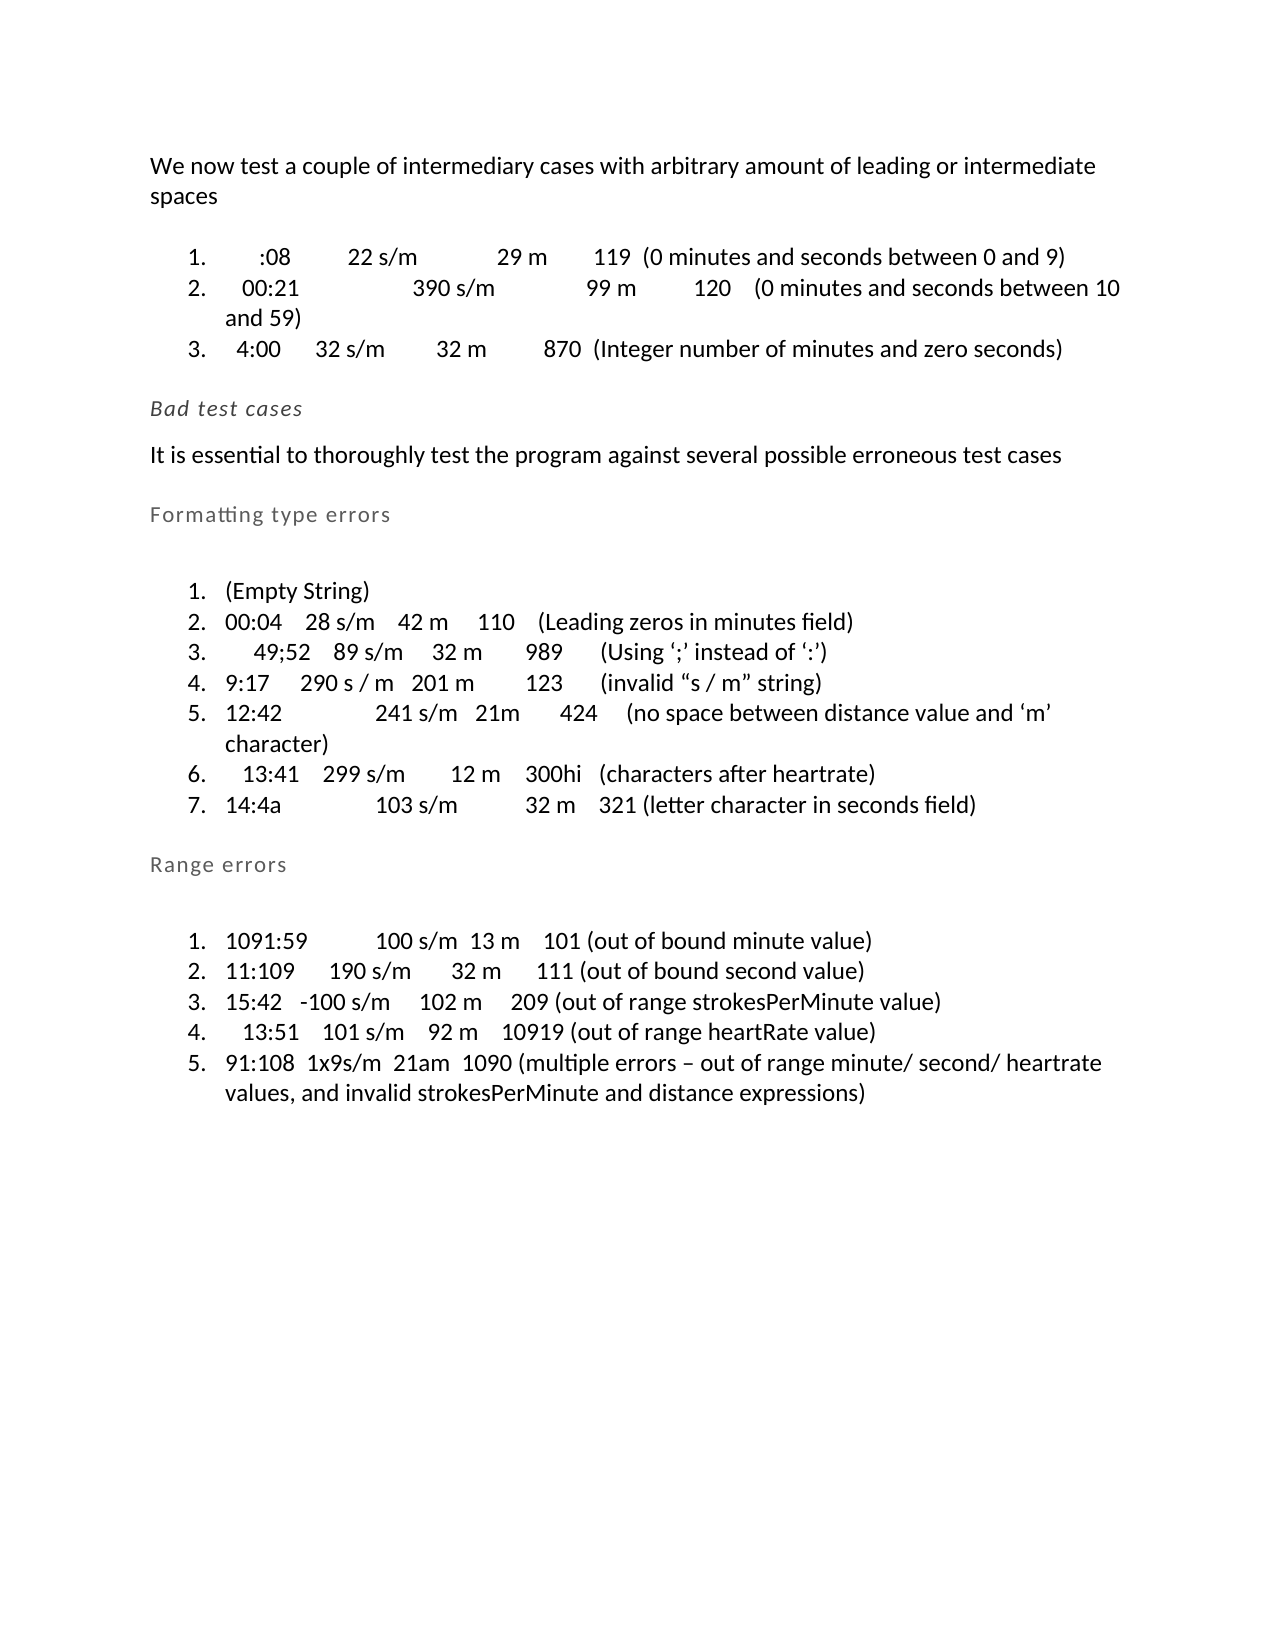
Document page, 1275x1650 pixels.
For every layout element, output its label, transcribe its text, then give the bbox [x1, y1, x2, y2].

subtitle Formatting type errors [150, 500, 1125, 528]
list 00:21 390 s/m 99 m 120 (0 minutes and seconds between 10 and 59) [187, 272, 1125, 333]
list 00:04 28 s/m 42 m 110 (Leading zeros in minutes field) [187, 606, 1125, 636]
list 91:108 1x9s/m 21am 1090 (multiple errors – out of range minute/ second/ heartrate values, and invalid strokesPerMinute and distance expressions) [187, 1047, 1125, 1108]
list (Empty String) [187, 575, 1125, 606]
list 4:00 32 s/m 32 m 870 (Integer number of minutes and zero seconds) [187, 333, 1125, 364]
list 1091:59 100 s/m 13 m 101 (out of bound minute value) [187, 925, 1125, 956]
list 14:4a 103 s/m 32 m 321 (letter character in seconds field) [187, 789, 1125, 819]
list 11:109 190 s/m 32 m 111 (out of bound second value) [187, 956, 1125, 986]
list 49;52 89 s/m 32 m 989 (Using ‘;’ instead of ‘:’) [187, 636, 1125, 667]
text It is essential to thoroughly test the program against several possible erroneous test cases [150, 439, 1125, 469]
list 15:42 -100 s/m 102 m 209 (out of range strokesPerMinute value) [187, 986, 1125, 1017]
list 13:51 101 s/m 92 m 10919 (out of range heartRate value) [187, 1017, 1125, 1047]
text We now test a couple of intermediary cases with arbitrary amount of leading or intermediate spaces [150, 150, 1125, 211]
list :08 22 s/m 29 m 119 (0 minutes and seconds between 0 and 9) [187, 242, 1125, 272]
subtitle Range errors [150, 850, 1125, 878]
list 13:41 299 s/m 12 m 300hi (characters after heartrate) [187, 758, 1125, 789]
list 12:42 241 s/m 21m 424 (no space between distance value and ‘m’ character) [187, 697, 1125, 758]
list 9:17 290 s / m 201 m 123 (invalid “s / m” string) [187, 667, 1125, 697]
subtitle Bad test cases [150, 394, 1125, 422]
